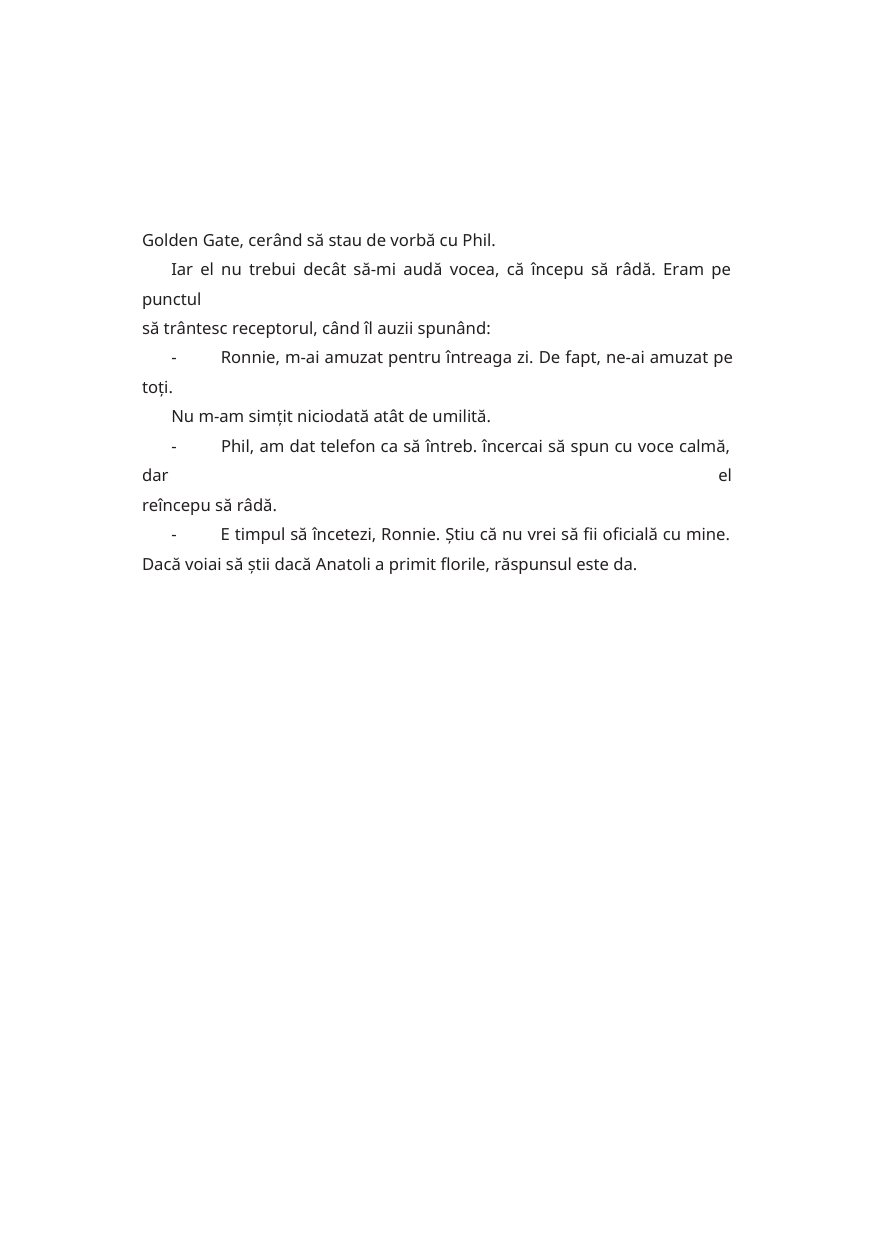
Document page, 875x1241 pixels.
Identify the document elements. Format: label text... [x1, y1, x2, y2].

list Ronnie, m-ai amuzat pentru întreaga zi. De fapt, ne-ai amuzat pe toţi. [142, 340, 734, 399]
text Iar el nu trebui decât să-mi audă vocea, că începu să râdă. Eram pe punctul să trântesc receptorul, când îl auzii spunând: [142, 252, 732, 340]
list Phil, am dat telefon ca să întreb. încercai să spun cu voce calmă, dar el reîncepu să râdă. [142, 429, 732, 517]
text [142, 222, 732, 252]
list E timpul să încetezi, Ronnie. Ştiu că nu vrei să fii oficială cu mine. Dacă voiai să ştii dacă Anatoli a primit florile, răspunsul este da. [142, 517, 732, 576]
text Nu m-am simţit niciodată atât de umilită. [142, 399, 734, 429]
